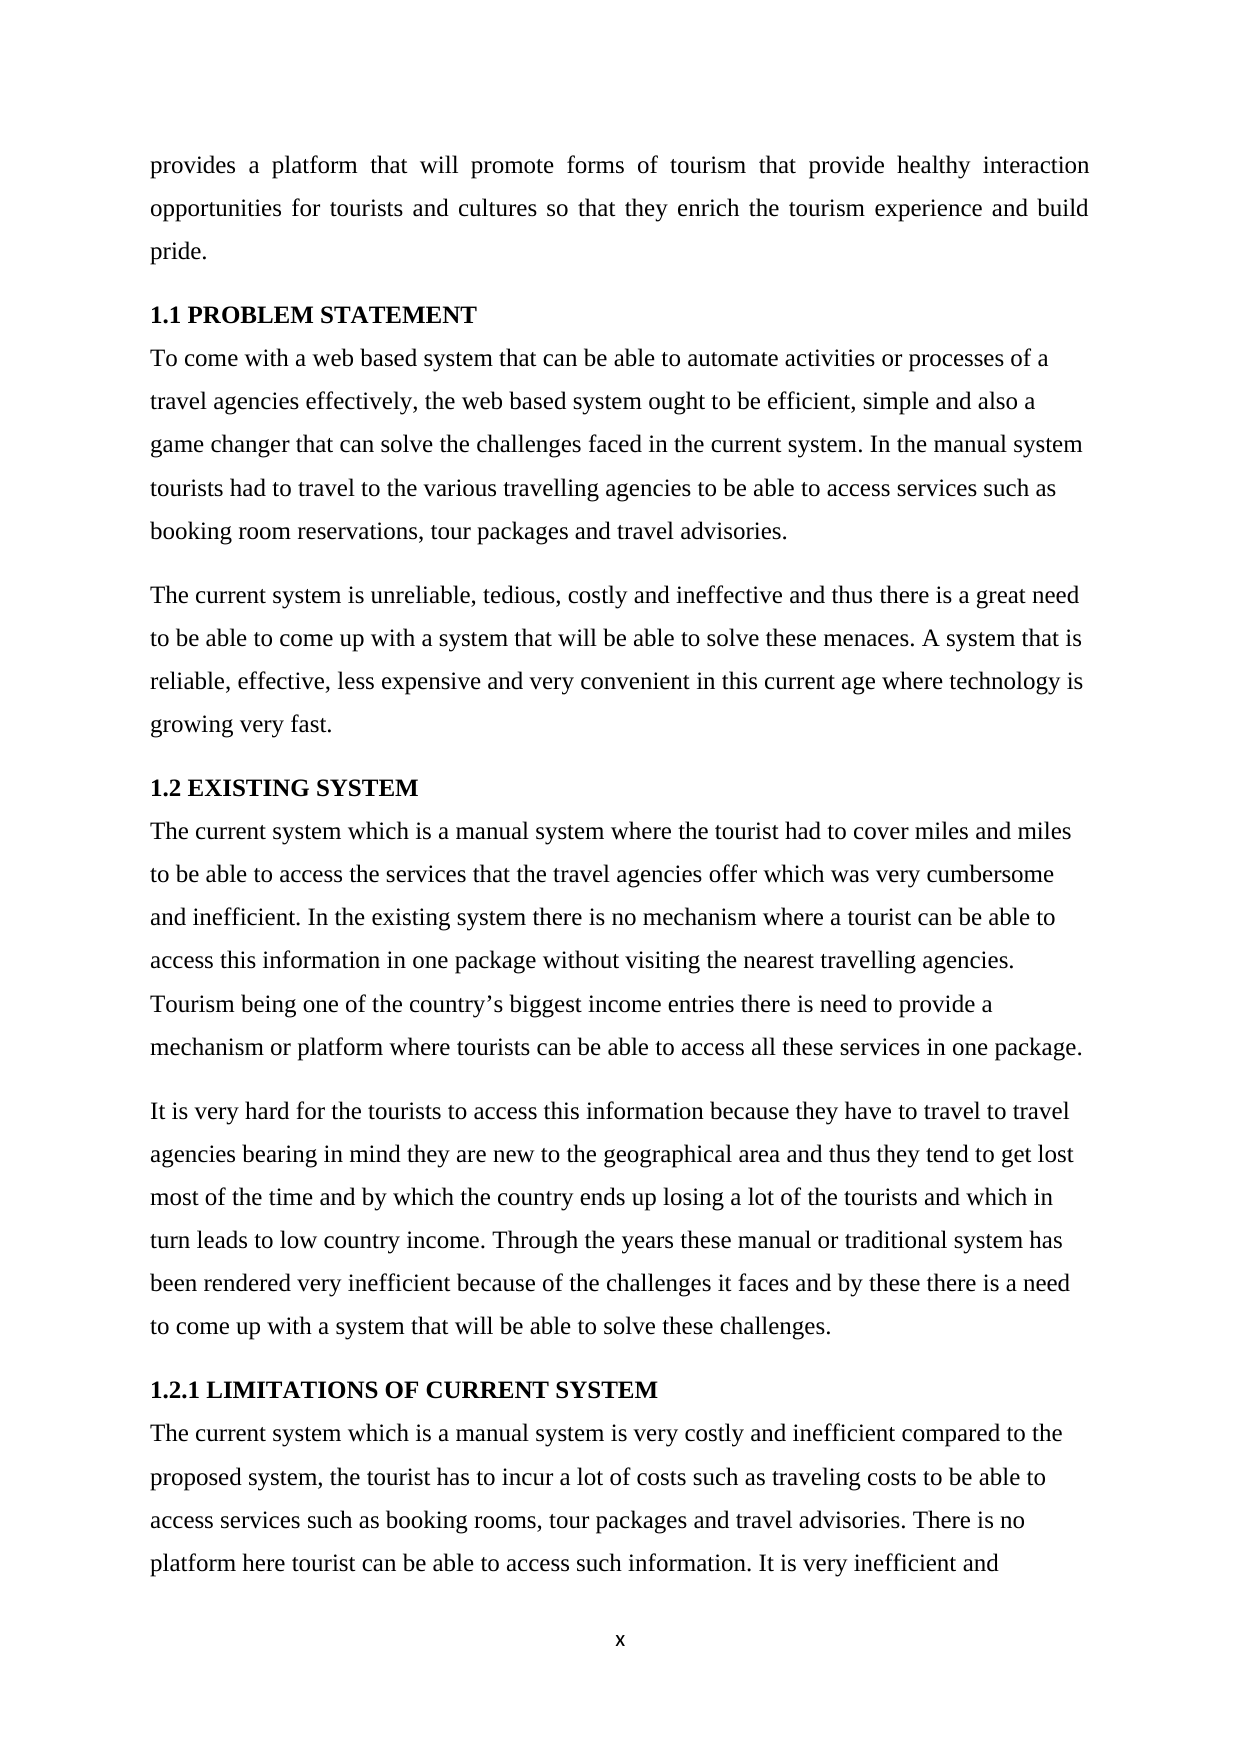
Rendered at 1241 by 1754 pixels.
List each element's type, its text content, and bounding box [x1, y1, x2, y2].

subtitle 1.2 EXISTING SYSTEM [150, 773, 1090, 802]
text To come with a web based system that can be able to automate activities or processes of a travel agencies effectively, the web based system ought to be efficient, simple and also a game changer that can solve the challenges faced in the current system. In the manual system tourists had to travel to the various travelling agencies to be able to access services such as booking room reservations, tour packages and travel advisories. [150, 343, 1090, 544]
subtitle 1.2.1 LIMITATIONS OF CURRENT SYSTEM [150, 1375, 1090, 1404]
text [150, 1418, 1090, 1577]
text It is very hard for the tourists to access this information because they have to travel to travel agencies bearing in mind they are new to the geographical area and thus they tend to get lost most of the time and by which the country ends up losing a lot of the tourists and which in turn leads to low country income. Through the years these manual or traditional system has been rendered very inefficient because of the challenges it faces and by these there is a need to come up with a system that will be able to solve these challenges. [150, 1096, 1090, 1340]
text The current system is unreliable, tedious, costly and ineffective and thus there is a great need to be able to come up with a system that will be able to solve these menaces. A system that is reliable, effective, less expensive and very convenient in this current age where technology is growing very fast. [150, 580, 1090, 738]
text The current system which is a manual system where the tourist had to cover miles and miles to be able to access the services that the travel agencies offer which was very cumbersome and inefficient. In the existing system there is no mechanism where a tourist can be able to access this information in one package without visiting the nearest travelling agencies. Tourism being one of the country’s biggest income entries there is need to provide a mechanism or platform where tourists can be able to access all these services in one package. [150, 816, 1090, 1061]
subtitle 1.1 PROBLEM STATEMENT [150, 300, 1090, 329]
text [150, 150, 1090, 265]
